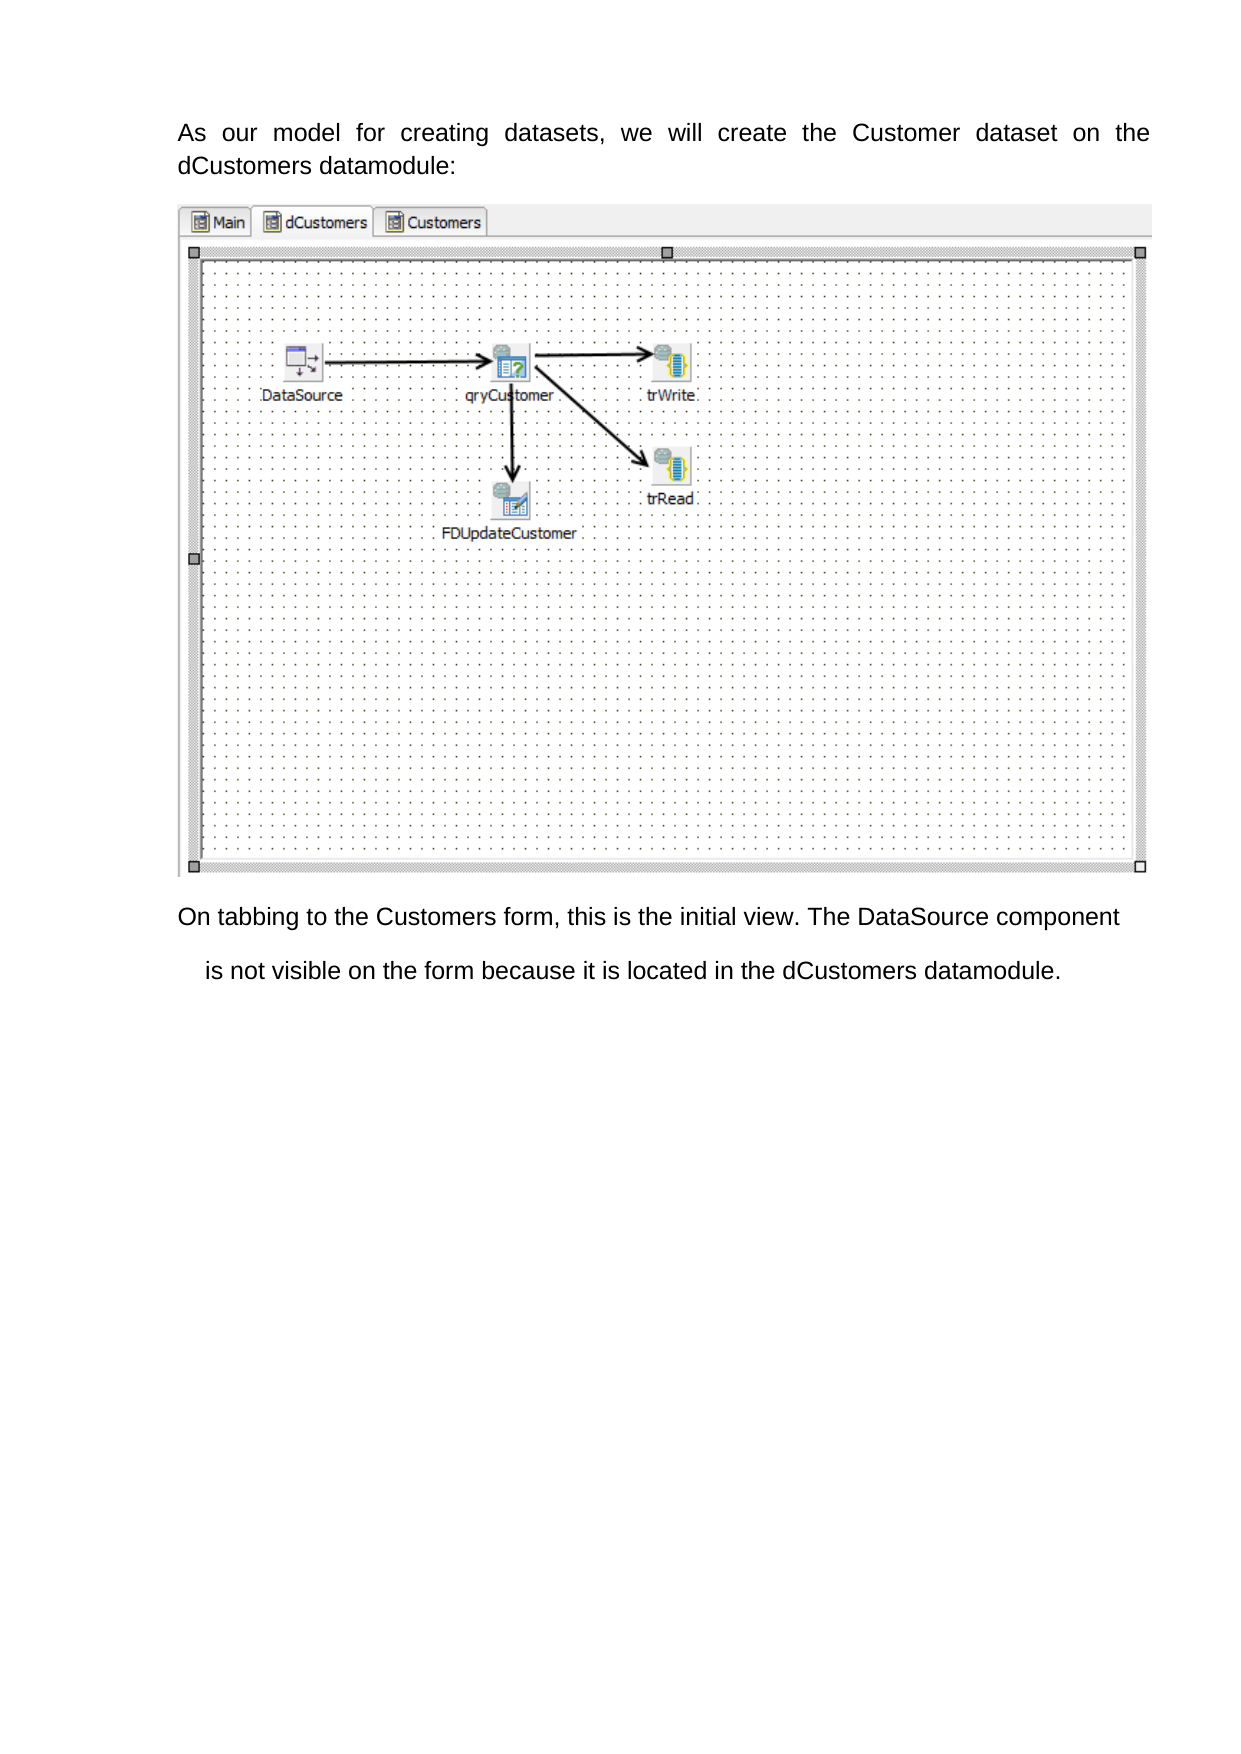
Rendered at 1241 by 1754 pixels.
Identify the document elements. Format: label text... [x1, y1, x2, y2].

text On tabbing to the Customers form, this is the initial view. The DataSource component [177, 902, 1152, 931]
text is not visible on the form because it is located in the dCustomers datamodule. [177, 956, 1152, 984]
text As our model for creating datasets, we will create the Customer dataset on the dCustomers datamodule: [177, 118, 1152, 180]
picture [177, 204, 1152, 877]
